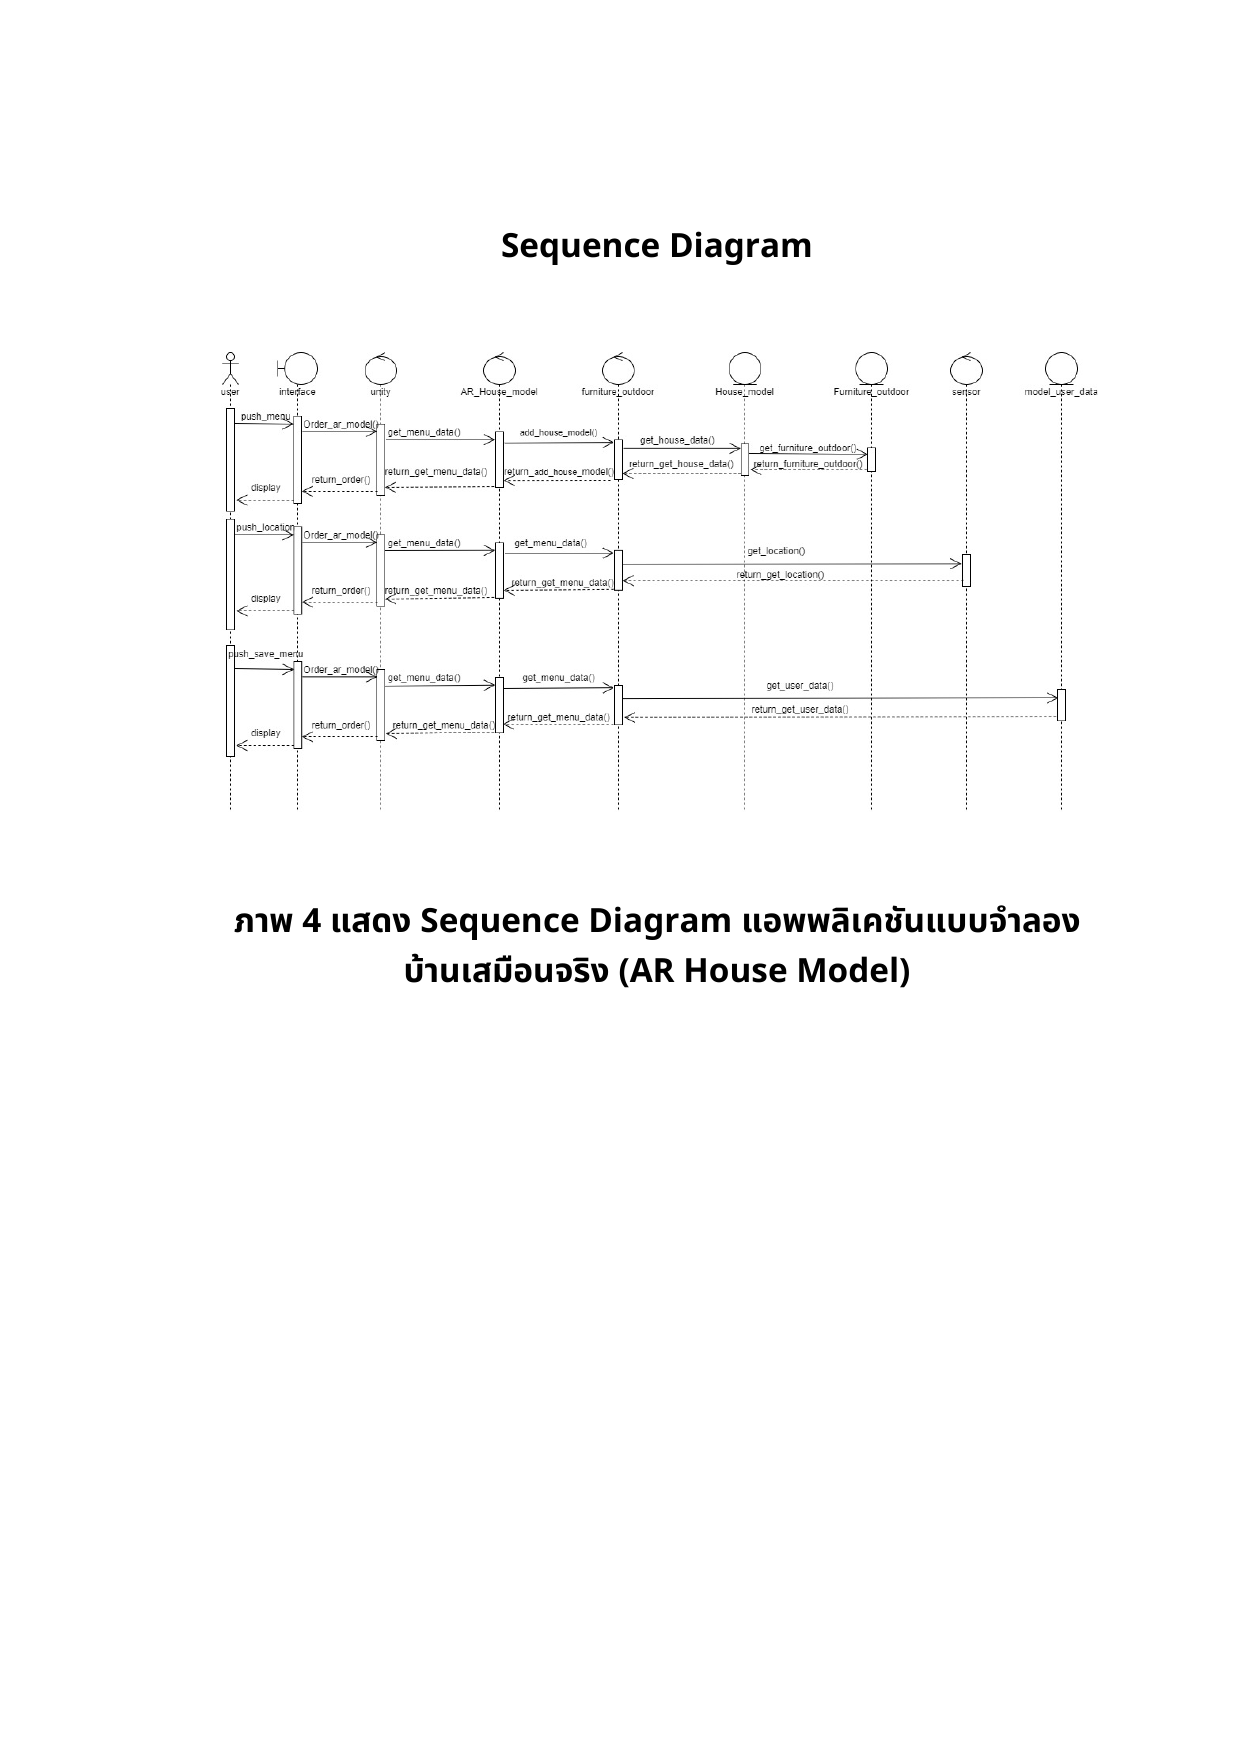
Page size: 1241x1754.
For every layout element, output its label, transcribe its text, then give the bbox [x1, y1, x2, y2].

picture [221, 352, 1098, 812]
text ภาพ 4 แสดง Sequence Diagram แอพพลิเคชันแบบจำลองบ้านเสมือนจริง (AR House Model) [221, 897, 1092, 998]
text Sequence Diagram [221, 221, 1092, 267]
